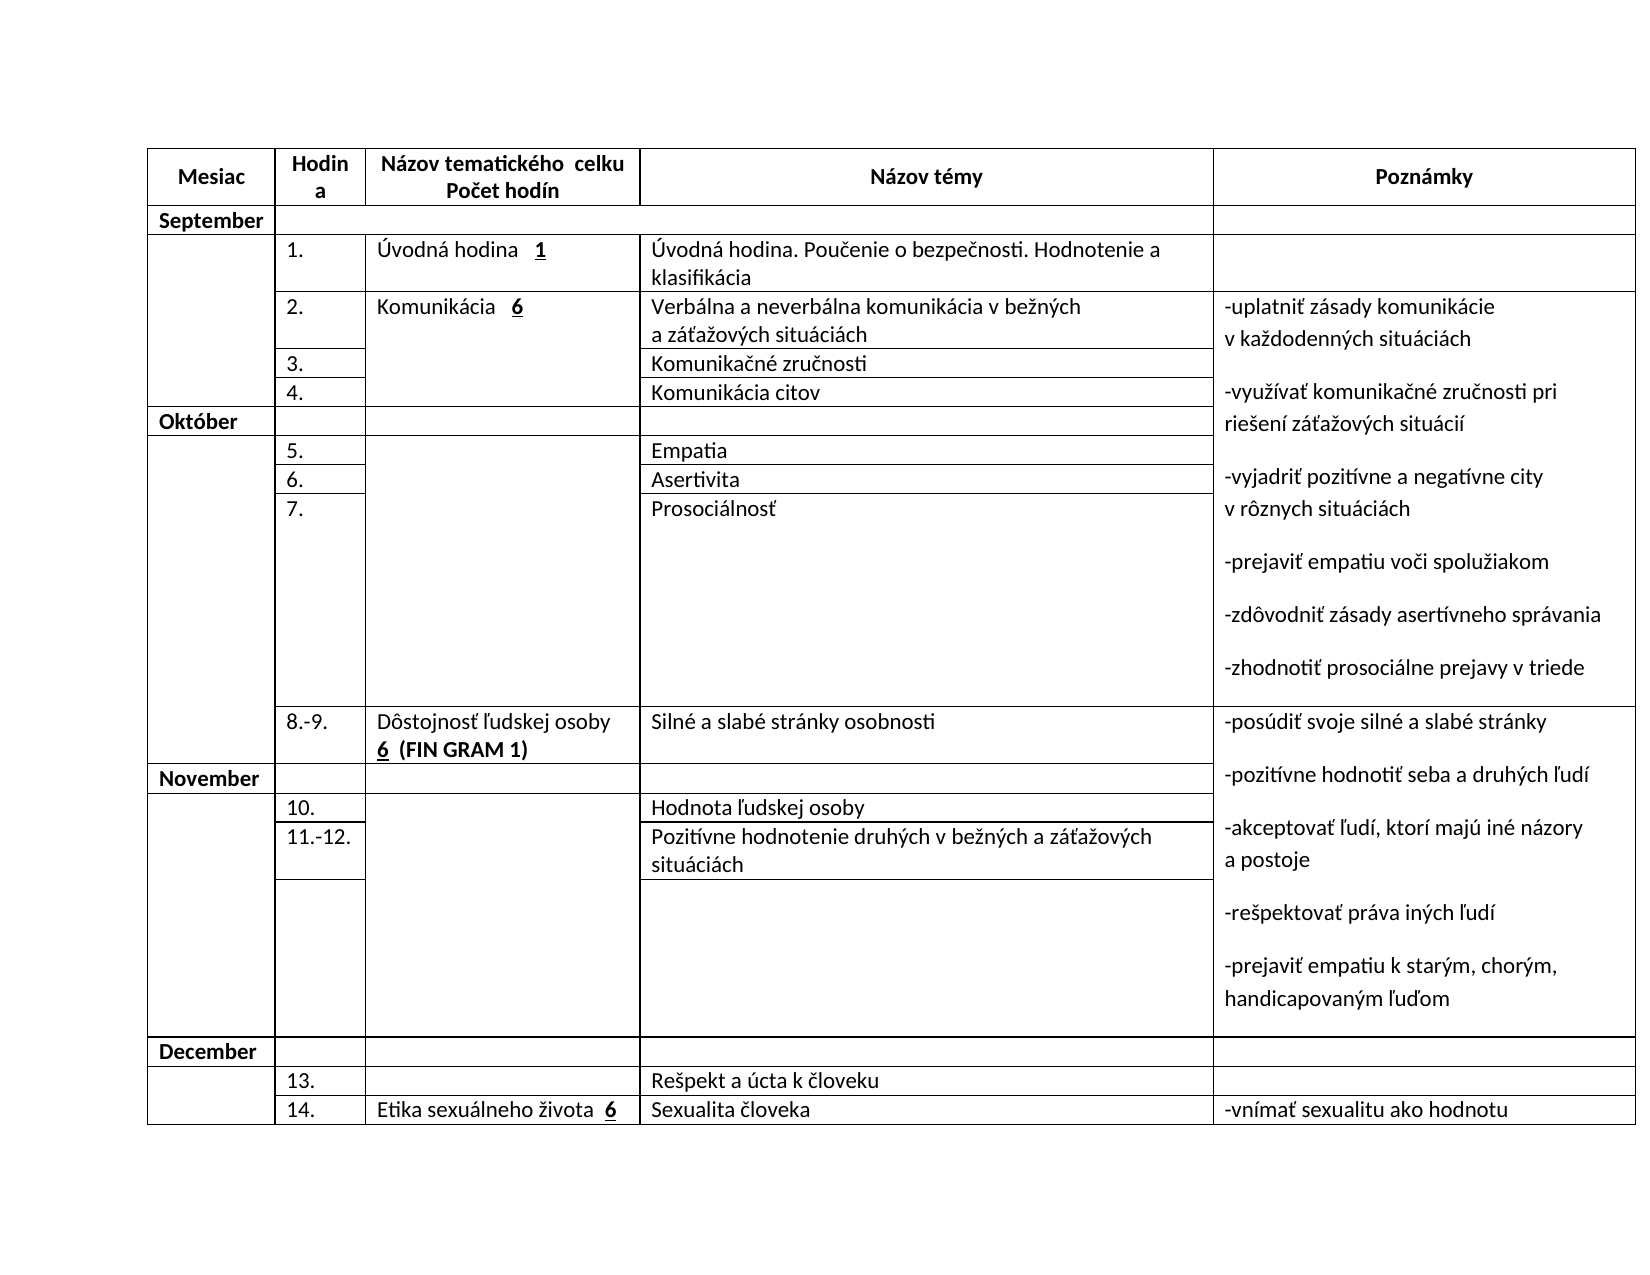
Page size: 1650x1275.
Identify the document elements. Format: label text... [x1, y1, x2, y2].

table_cell Komunikačné zručnosti [641, 349, 1213, 377]
table_cell Asertivita [641, 465, 1213, 493]
table_cell [1214, 1038, 1635, 1066]
table_cell 1. [276, 235, 365, 291]
table_cell [641, 1038, 1213, 1066]
table_cell [1214, 1067, 1635, 1094]
table_cell Empatia [641, 436, 1213, 464]
table_cell Október [148, 407, 274, 435]
table_cell 4. [276, 378, 365, 406]
table_cell [148, 235, 274, 406]
table_cell Sexualita človeka [641, 1096, 1213, 1124]
table_cell Rešpekt a úcta k človeku [641, 1067, 1213, 1094]
table_cell Pozitívne hodnotenie druhých v bežných a záťažových situáciách [641, 823, 1213, 878]
table_cell Hodnota ľudskej osoby [641, 794, 1213, 821]
table_cell [148, 1067, 274, 1124]
table_cell [276, 764, 365, 792]
table_cell 3. [276, 349, 365, 377]
table_cell -posúdiť svoje silné a slabé stránky -pozitívne hodnotiť seba a druhých ľudí -akceptovať ľudí, ktorí majú iné názory a postoje -rešpektovať práva iných ľudí -prejaviť empatiu k starým, chorým, handicapovaným ľuďom [1214, 707, 1635, 1036]
table_cell [1214, 206, 1635, 234]
table_cell [641, 764, 1213, 792]
table_cell 11.-12. [276, 823, 365, 878]
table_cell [366, 1096, 639, 1124]
table_cell 6. [276, 465, 365, 493]
table_cell [1214, 235, 1635, 291]
table_cell November [148, 764, 274, 792]
table_cell Dôstojnosť ľudskej osoby 6 (FIN GRAM 1) [366, 707, 639, 763]
table_cell Verbálna a neverbálna komunikácia v bežných a záťažových situáciách [641, 292, 1213, 348]
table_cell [1214, 1096, 1635, 1124]
table_cell [366, 764, 639, 792]
table_header Mesiac [148, 149, 274, 205]
table_cell 7. [276, 494, 365, 706]
table_cell 5. [276, 436, 365, 464]
table_cell [366, 407, 639, 435]
table_cell [366, 1067, 639, 1094]
table_cell [276, 206, 1213, 234]
table_cell Úvodná hodina. Poučenie o bezpečnosti. Hodnotenie a klasifikácia [641, 235, 1213, 291]
table_cell Komunikácia citov [641, 378, 1213, 406]
table_cell 8.-9. [276, 707, 365, 763]
table_cell Silné a slabé stránky osobnosti [641, 707, 1213, 763]
table_header Hodina [276, 149, 365, 205]
table_cell [276, 1038, 365, 1066]
table_cell 10. [276, 794, 365, 821]
table_cell [276, 407, 365, 435]
table_cell -uplatniť zásady komunikácie v každodenných situáciách -využívať komunikačné zručnosti pri riešení záťažových situácií -vyjadriť pozitívne a negatívne city v rôznych situáciách -prejaviť empatiu voči spolužiakom -zdôvodniť zásady asertívneho správania -zhodnotiť prosociálne prejavy v triede [1214, 292, 1635, 706]
table_header Názov témy [641, 149, 1213, 205]
table_cell [366, 1038, 639, 1066]
table_cell 14. [276, 1096, 365, 1124]
table_cell [148, 436, 274, 763]
table_cell 13. [276, 1067, 365, 1094]
table_cell [148, 794, 274, 1036]
table_cell 2. [276, 292, 365, 348]
table_cell [641, 407, 1213, 435]
table_cell [366, 794, 639, 1036]
table_cell Komunikácia 6 [366, 292, 639, 406]
table_cell [641, 880, 1213, 1036]
table_cell Prosociálnosť [641, 494, 1213, 706]
table_cell [276, 880, 365, 1036]
table_header Názov tematického celku Počet hodín [366, 149, 639, 205]
table_cell [366, 436, 639, 706]
table_cell September [148, 206, 274, 234]
table_cell December [148, 1038, 274, 1066]
table_header Poznámky [1214, 149, 1635, 205]
table_cell Úvodná hodina 1 [366, 235, 639, 291]
